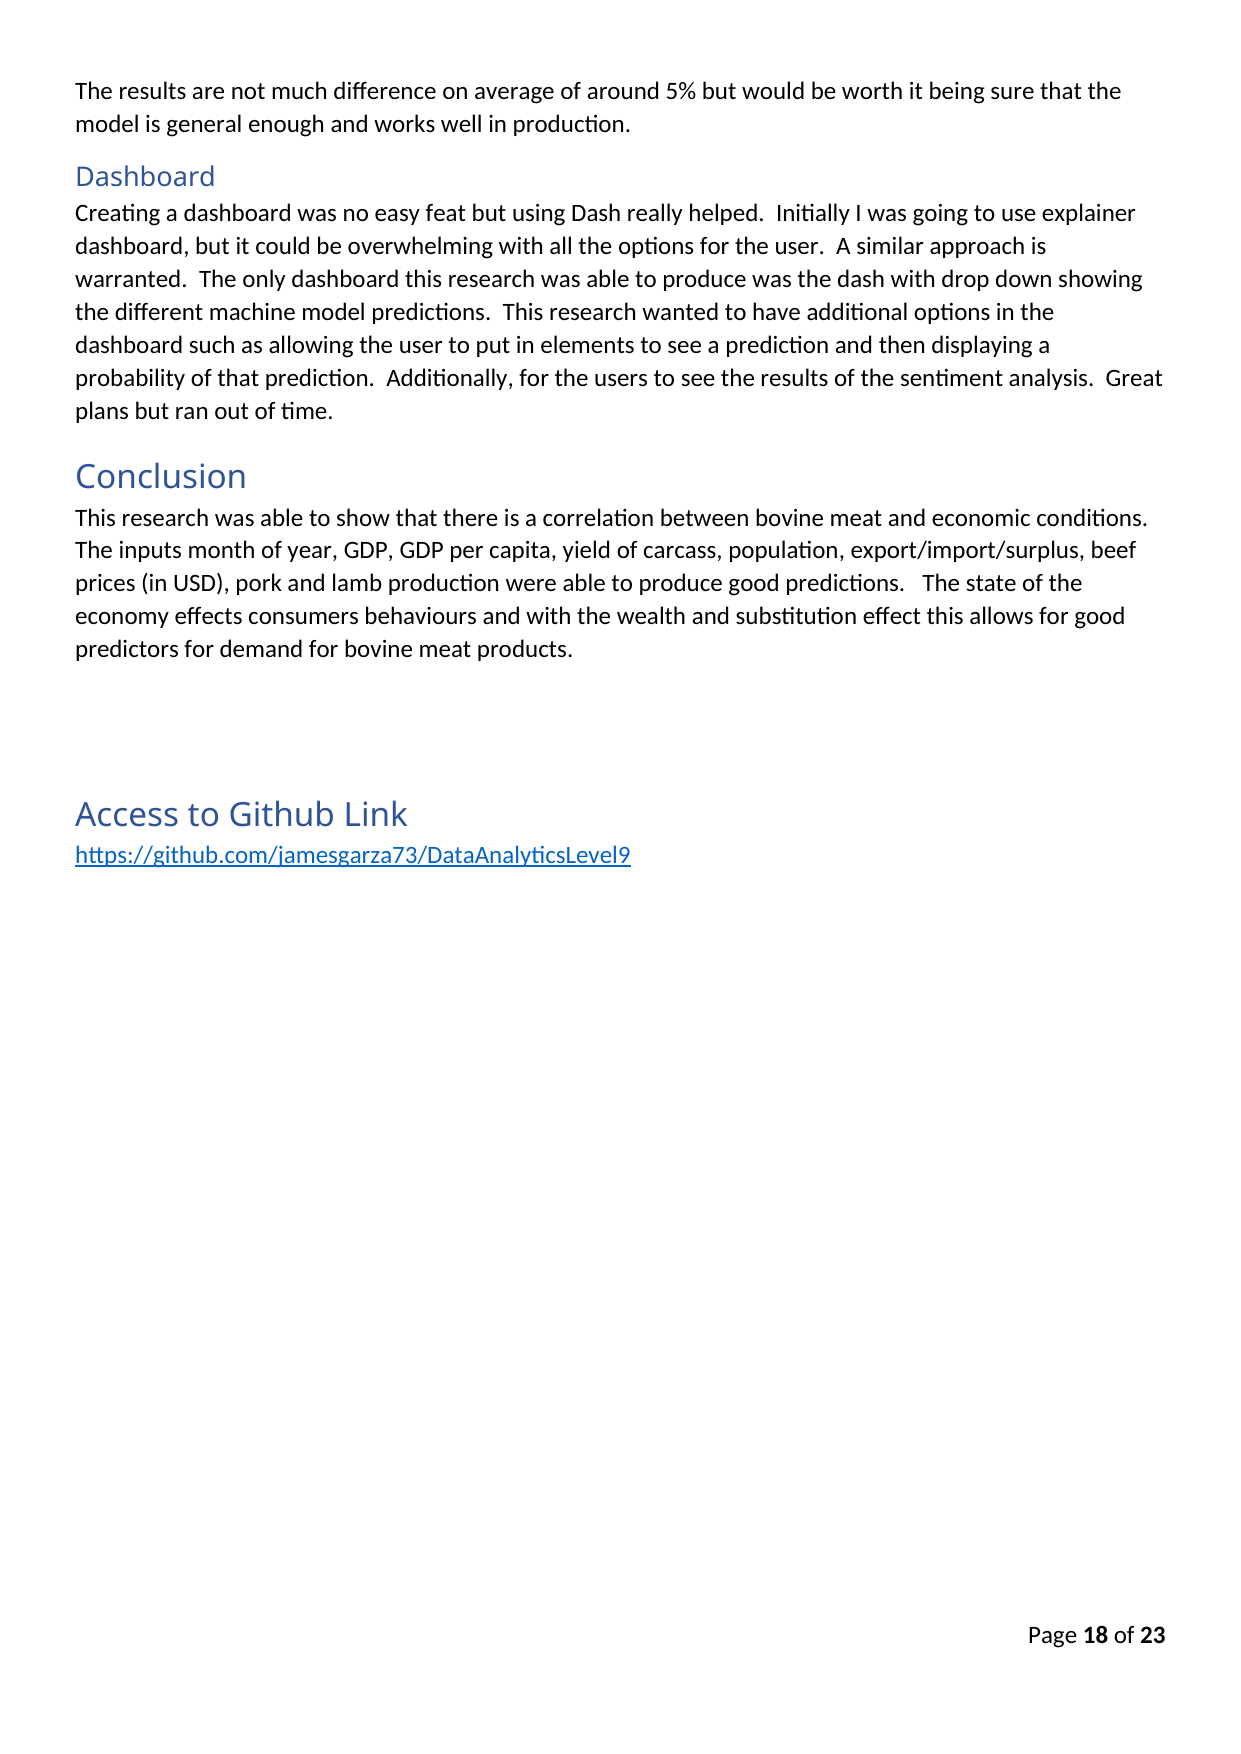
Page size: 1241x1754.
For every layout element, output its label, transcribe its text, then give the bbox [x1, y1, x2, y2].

subtitle Conclusion [75, 453, 1165, 498]
text https://github.com/jamesgarza73/DataAnalyticsLevel9 [75, 839, 1165, 870]
text Creating a dashboard was no easy feat but using Dash really helped. Initially I was going to use explainer dashboard, but it could be overwhelming with all the options for the user. A similar approach is warranted. The only dashboard this research was able to produce was the dash with drop down showing the different machine model predictions. This research wanted to have additional options in the dashboard such as allowing the user to put in elements to see a prediction and then displaying a probability of that prediction. Additionally, for the users to see the results of the sentiment analysis. Great plans but ran out of time. [75, 197, 1165, 425]
text This research was able to show that there is a correlation between bovine meat and economic conditions. The inputs month of year, GDP, GDP per capita, yield of carcass, population, export/import/surplus, beef prices (in USD), pork and lamb production were able to produce good predictions. The state of the economy effects consumers behaviours and with the wealth and substitution effect this allows for good predictors for demand for bovine meat products. [75, 502, 1165, 664]
subtitle Dashboard [75, 157, 1165, 194]
text The results are not much difference on average of around 5% but would be worth it being sure that the model is general enough and works well in production. [75, 75, 1165, 138]
subtitle Access to Github Link [75, 790, 1165, 836]
